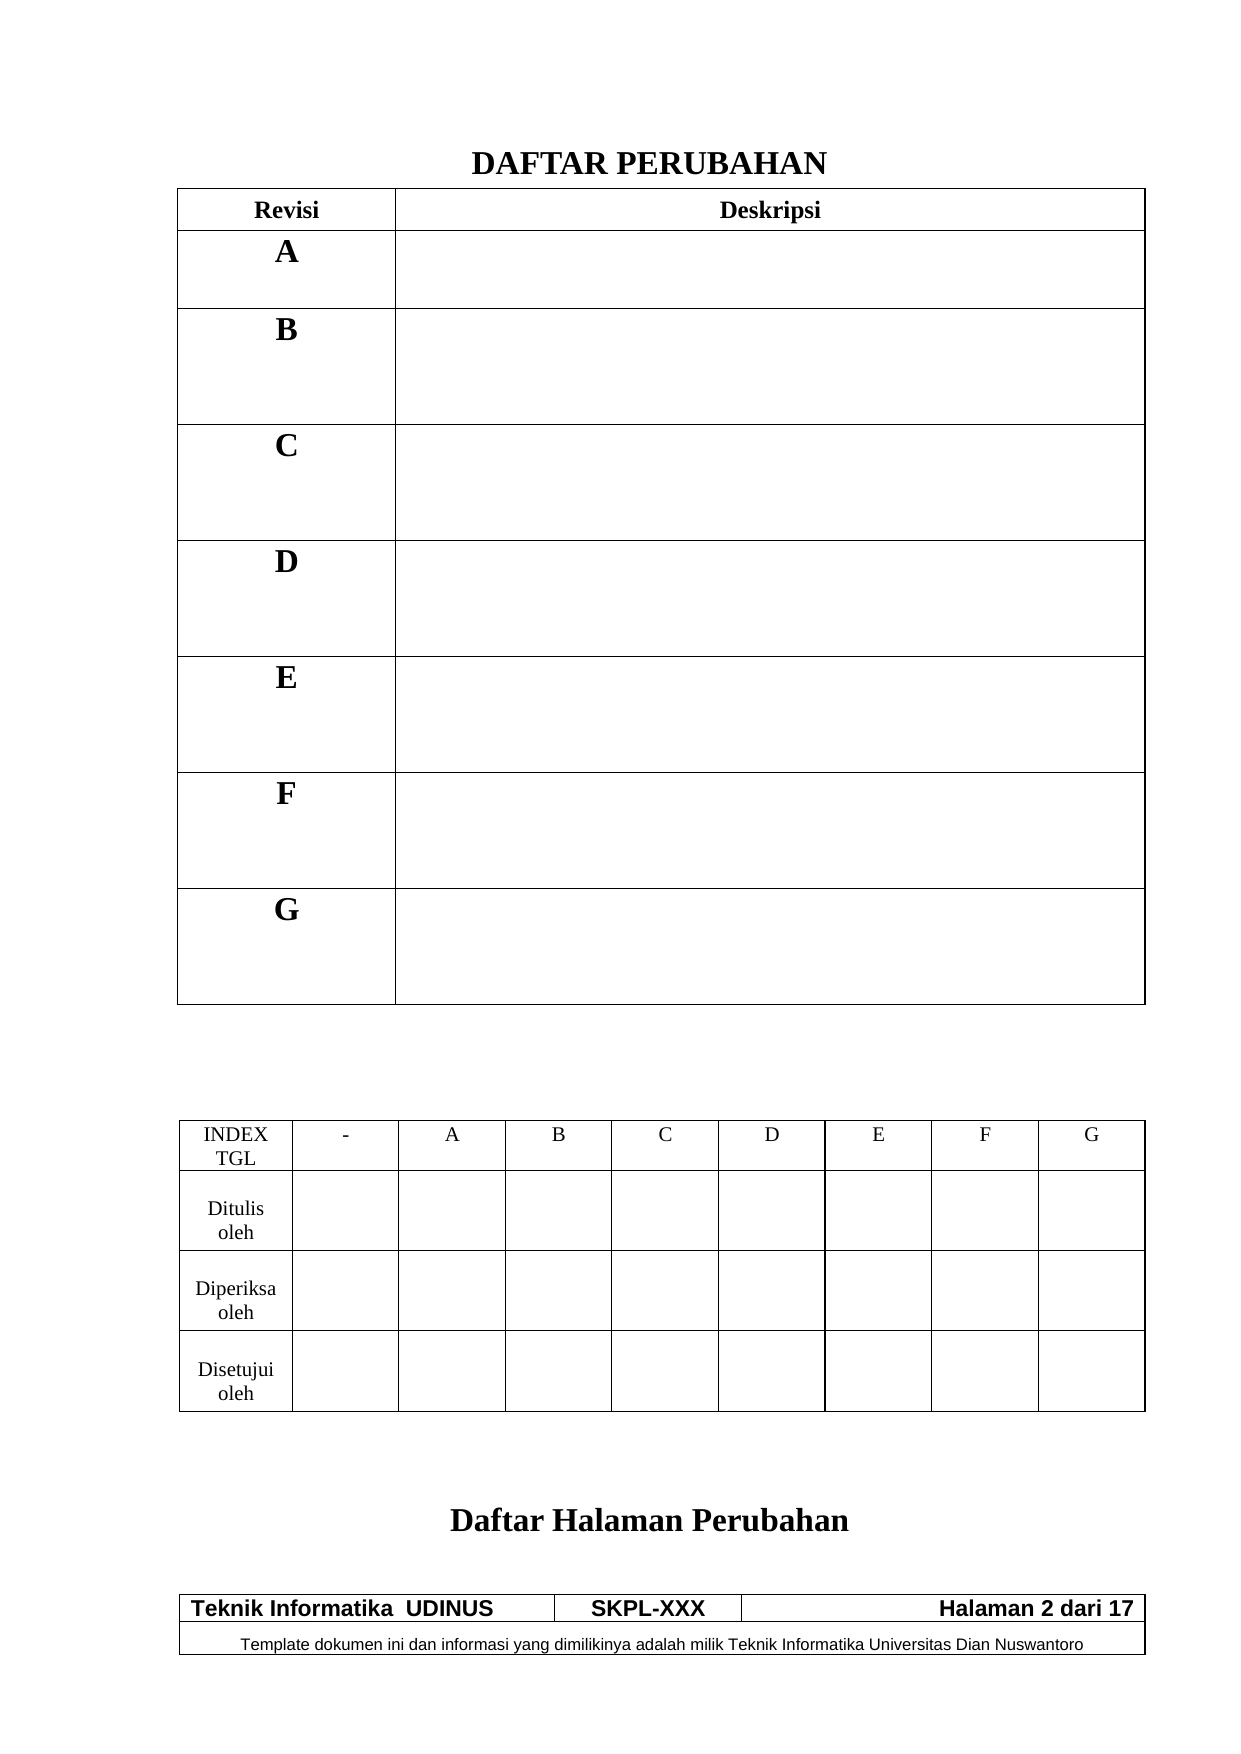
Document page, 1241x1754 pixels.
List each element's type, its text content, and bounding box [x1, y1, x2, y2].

table_cell [932, 1331, 1038, 1411]
table_cell [612, 1251, 718, 1330]
table_cell Ditulis oleh [180, 1171, 292, 1250]
table_cell [399, 1251, 505, 1330]
table_cell [1039, 1331, 1144, 1411]
title DAFTAR PERUBAHAN [177, 143, 1122, 182]
table_cell [1039, 1251, 1144, 1330]
table_cell [396, 657, 1144, 772]
table_cell G [178, 889, 395, 1004]
table_cell [719, 1331, 824, 1411]
table_header G [1039, 1121, 1144, 1169]
table_cell [612, 1171, 718, 1250]
table_cell F [178, 773, 395, 888]
table_cell [1039, 1171, 1144, 1250]
table_header D [719, 1121, 824, 1169]
table_cell [399, 1171, 505, 1250]
table_header - [293, 1121, 398, 1169]
table_cell A [178, 231, 395, 308]
table_header E [826, 1121, 931, 1169]
table_cell [719, 1171, 824, 1250]
table_cell E [178, 657, 395, 772]
table_cell [396, 773, 1144, 888]
title Daftar Halaman Perubahan [177, 1500, 1122, 1538]
table_cell [826, 1171, 931, 1250]
table_cell [396, 231, 1144, 308]
table_header A [399, 1121, 505, 1169]
table_header C [612, 1121, 718, 1169]
table_cell [719, 1251, 824, 1330]
table_cell B [178, 309, 395, 424]
table_cell [396, 309, 1144, 424]
table_cell [396, 425, 1144, 540]
table_cell [506, 1331, 611, 1411]
table_cell [293, 1251, 398, 1330]
table_header Deskripsi [396, 189, 1144, 230]
table_cell [506, 1251, 611, 1330]
table_header Revisi [178, 189, 395, 230]
table_cell C [178, 425, 395, 540]
table_cell [506, 1171, 611, 1250]
table_cell [293, 1171, 398, 1250]
table_cell Disetujui oleh [180, 1331, 292, 1411]
table_cell [826, 1331, 931, 1411]
table_cell [826, 1251, 931, 1330]
table_cell [932, 1171, 1038, 1250]
table_cell [399, 1331, 505, 1411]
table_cell Diperiksa oleh [180, 1251, 292, 1330]
table_cell D [178, 541, 395, 656]
table_cell [396, 889, 1144, 1004]
table_header F [932, 1121, 1038, 1169]
table_cell [932, 1251, 1038, 1330]
table_cell [293, 1331, 398, 1411]
table_header INDEX TGL [180, 1121, 292, 1169]
table_header B [506, 1121, 611, 1169]
table_cell [612, 1331, 718, 1411]
table_cell [396, 541, 1144, 656]
